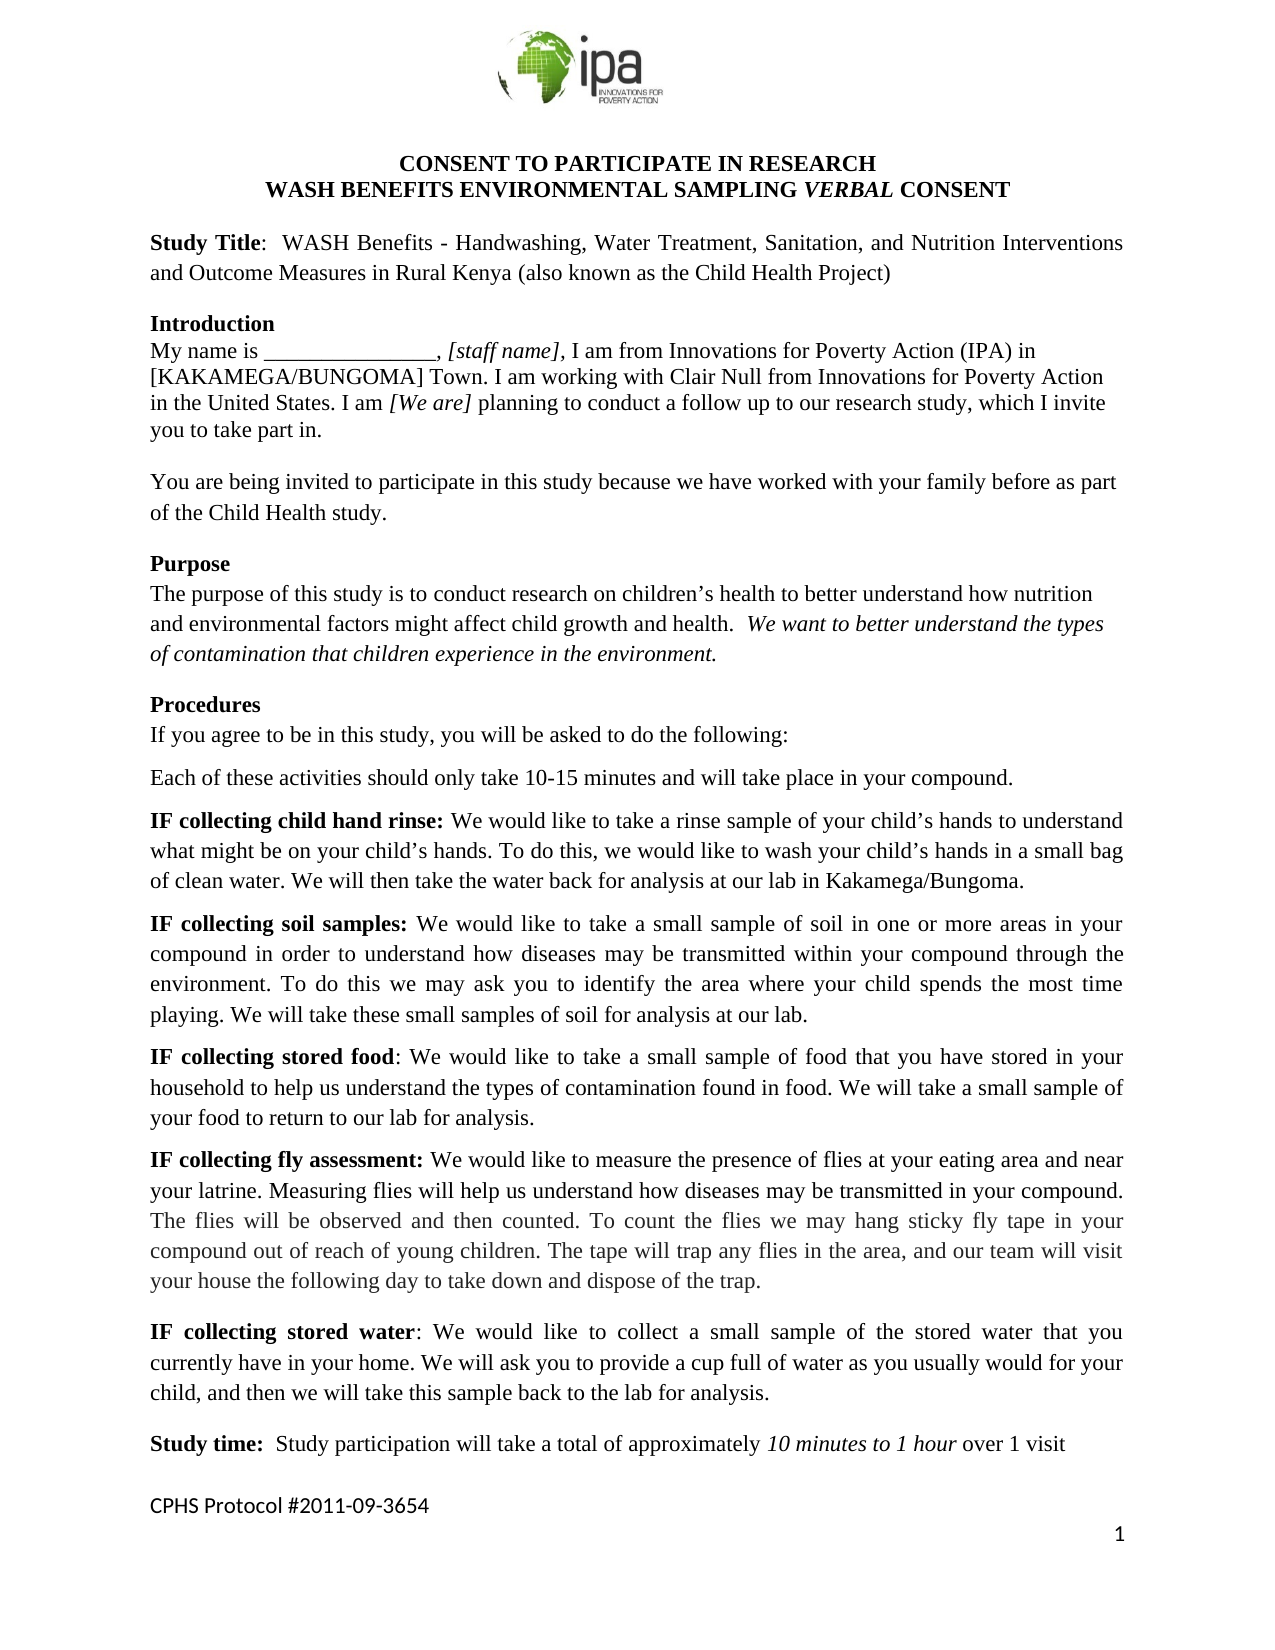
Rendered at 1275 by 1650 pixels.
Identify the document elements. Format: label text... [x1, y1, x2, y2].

text The purpose of this study is to conduct research on children’s health to better understand how nutrition and environmental factors might affect child growth and health. We want to better understand the types of contamination that children experience in the environment. [150, 580, 1125, 667]
text My name is _______________, [staff name], I am from Innovations for Poverty Action (IPA) in [KAKAMEGA/BUNGOMA] Town. I am working with Clair Null from Innovations for Poverty Action in the United States. I am [We are] planning to conduct a follow up to our research study, which I invite you to take part in. [150, 337, 1125, 442]
text IF collecting fly assessment: We would like to measure the presence of flies at your eating area and near your latrine. Measuring flies will help us understand how diseases may be transmitted in your compound. The flies will be observed and then counted. To count the flies we may hang sticky fly tape in your compound out of reach of young children. The tape will trap any flies in the area, and our team will visit your house the following day to take down and dispose of the trap. [150, 1263, 1125, 1294]
text Purpose [150, 550, 1125, 576]
text IF collecting soil samples: We would like to take a small sample of soil in one or more areas in your compound in order to understand how diseases may be transmitted within your compound through the environment. To do this we may ask you to identify the area where your child spends the most time playing. We will take these small samples of soil for analysis at our lab. [150, 910, 1125, 1027]
text IF collecting fly assessment: We would like to measure the presence of flies at your eating area and near your latrine. Measuring flies will help us understand how diseases may be transmitted in your compound. The flies will be observed and then counted. To count the flies we may hang sticky fly tape in your compound out of reach of young children. The tape will trap any flies in the area, and our team will visit your house the following day to take down and dispose of the trap. [150, 1147, 1125, 1207]
text Study Title: WASH Benefits - Handwashing, Water Treatment, Sanitation, and Nutrition Interventions and Outcome Measures in Rural Kenya (also known as the Child Health Project) [150, 229, 1125, 286]
text Introduction [150, 310, 1125, 337]
text WASH BENEFITS ENVIRONMENTAL SAMPLING VERBAL CONSENT [150, 176, 1125, 203]
text Procedures [150, 691, 1125, 718]
text Study time: Study participation will take a total of approximately 10 minutes to 1 hour over 1 visit [150, 1430, 1125, 1456]
text IF collecting stored food: We would like to take a small sample of food that you have stored in your household to help us understand the types of contamination found in food. We will take a small sample of your food to return to our lab for analysis. [150, 1043, 1125, 1130]
text CONSENT TO PARTICIPATE IN RESEARCH [150, 150, 1125, 176]
text If you agree to be in this study, you will be asked to do the following: [150, 722, 1125, 748]
text IF collecting stored water: We would like to collect a small sample of the stored water that you currently have in your home. We will ask you to provide a cup full of water as you usually would for your child, and then we will take this sample back to the lab for analysis. [150, 1318, 1125, 1405]
picture [489, 25, 670, 115]
text Each of these activities should only take 10-15 minutes and will take place in your compound. [150, 764, 1125, 791]
text You are being invited to participate in this study because we have worked with your family before as part of the Child Health study. [150, 468, 1125, 525]
text IF collecting child hand rinse: We would like to take a rinse sample of your child’s hands to understand what might be on your child’s hands. To do this, we would like to wash your child’s hands in a small bag of clean water. We will then take the water back for analysis at our lab in Kakamega/Bungoma. [150, 807, 1125, 894]
